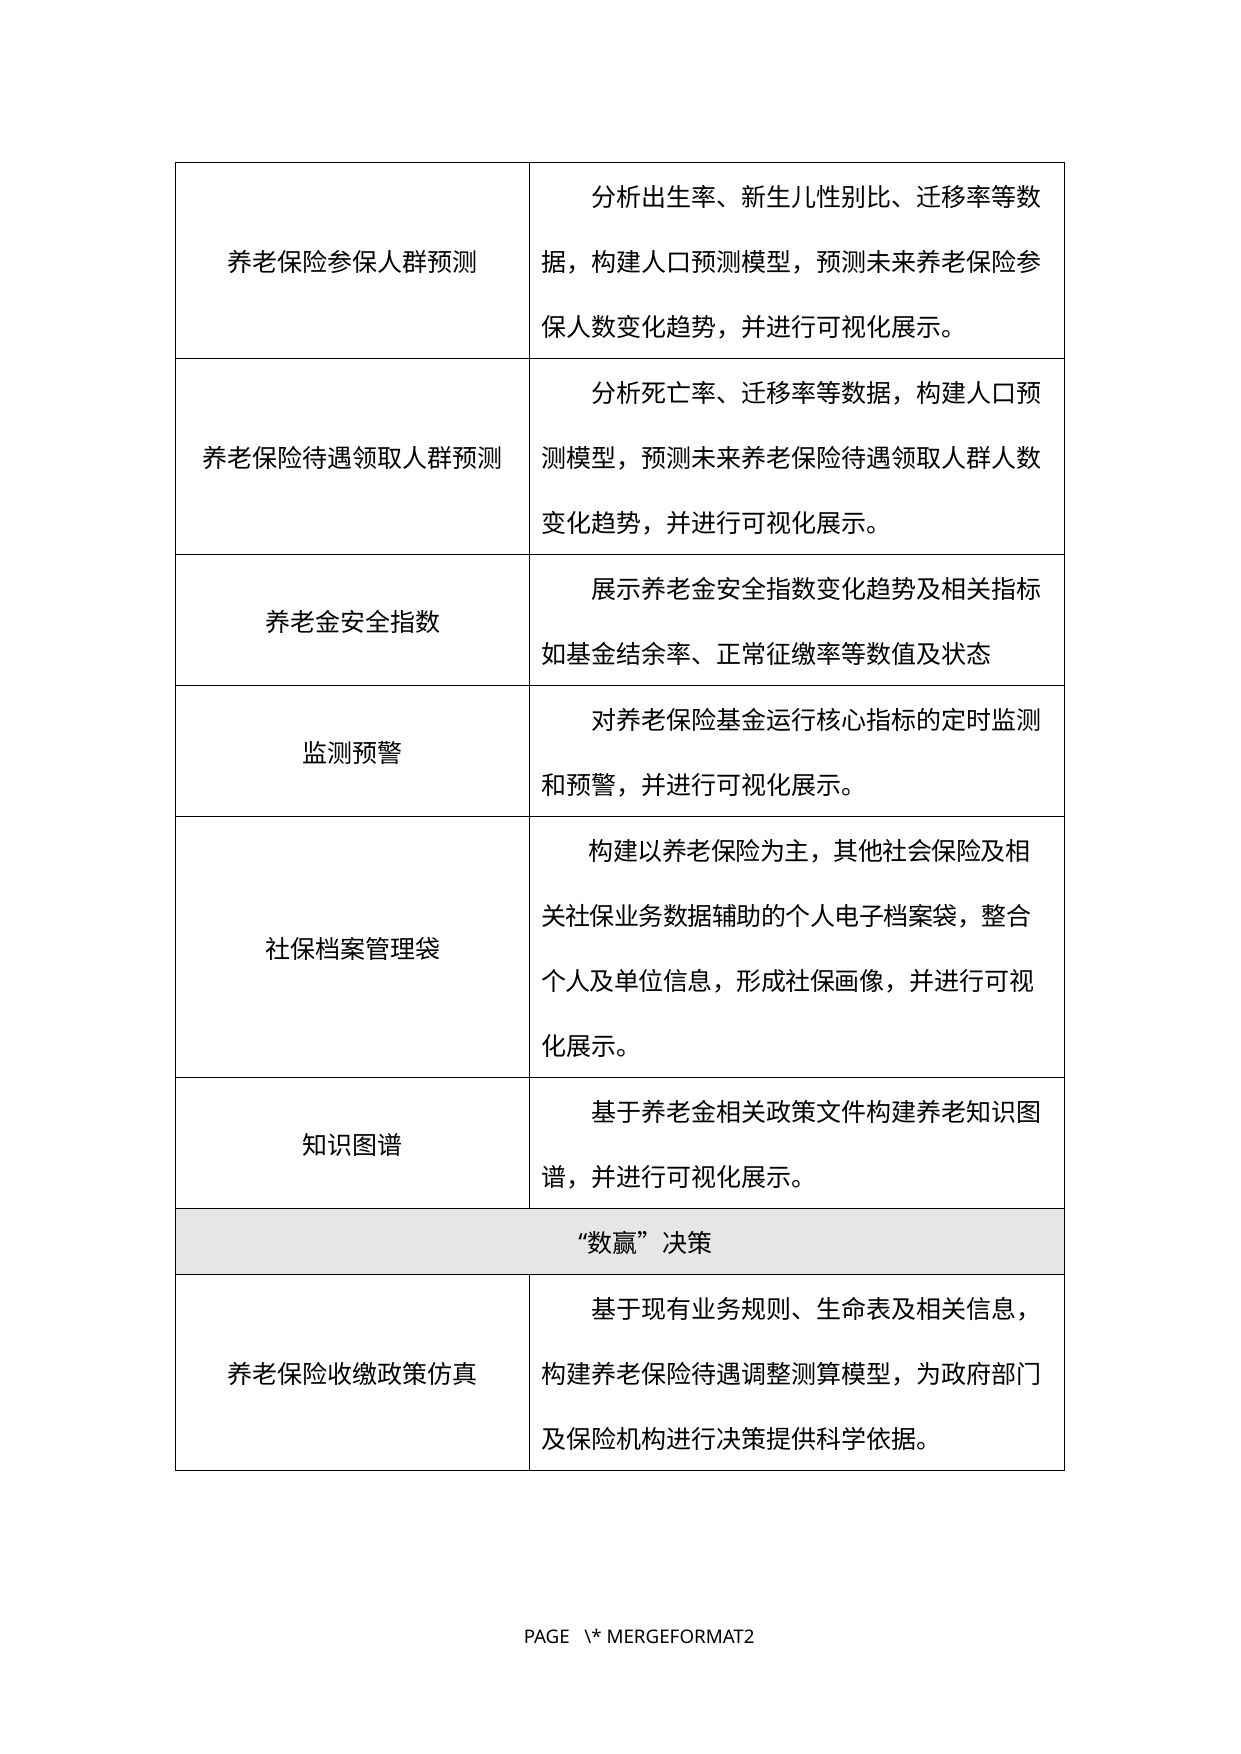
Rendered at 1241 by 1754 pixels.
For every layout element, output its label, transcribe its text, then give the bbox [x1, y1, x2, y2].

table_cell 养老保险待遇领取人群预测 [176, 359, 529, 554]
table_cell 社保档案管理袋 [176, 817, 529, 1077]
table_cell 养老保险参保人群预测 [176, 163, 529, 358]
table_cell 知识图谱 [176, 1078, 529, 1208]
table_cell “数赢”决策 [176, 1209, 1064, 1274]
table_cell 养老保险收缴政策仿真 [176, 1275, 529, 1470]
table_cell 构建以养老保险为主，其他社会保险及相关社保业务数据辅助的个人电子档案袋，整合个人及单位信息，形成社保画像，并进行可视化展示。 [530, 817, 1064, 1077]
table_cell 分析出生率、新生儿性别比、迁移率等数据，构建人口预测模型，预测未来养老保险参保人数变化趋势，并进行可视化展示。 [530, 163, 1064, 358]
table_cell 分析死亡率、迁移率等数据，构建人口预测模型，预测未来养老保险待遇领取人群人数变化趋势，并进行可视化展示。 [530, 359, 1064, 554]
table_cell 基于现有业务规则、生命表及相关信息，构建养老保险待遇调整测算模型，为政府部门及保险机构进行决策提供科学依据。 [530, 1275, 1064, 1470]
table_cell 展示养老金安全指数变化趋势及相关指标如基金结余率、正常征缴率等数值及状态 [530, 555, 1064, 685]
table_cell 基于养老金相关政策文件构建养老知识图谱，并进行可视化展示。 [530, 1078, 1064, 1208]
table_cell 监测预警 [176, 686, 529, 816]
table_cell 对养老保险基金运行核心指标的定时监测和预警，并进行可视化展示。 [530, 686, 1064, 816]
table_cell 养老金安全指数 [176, 555, 529, 685]
